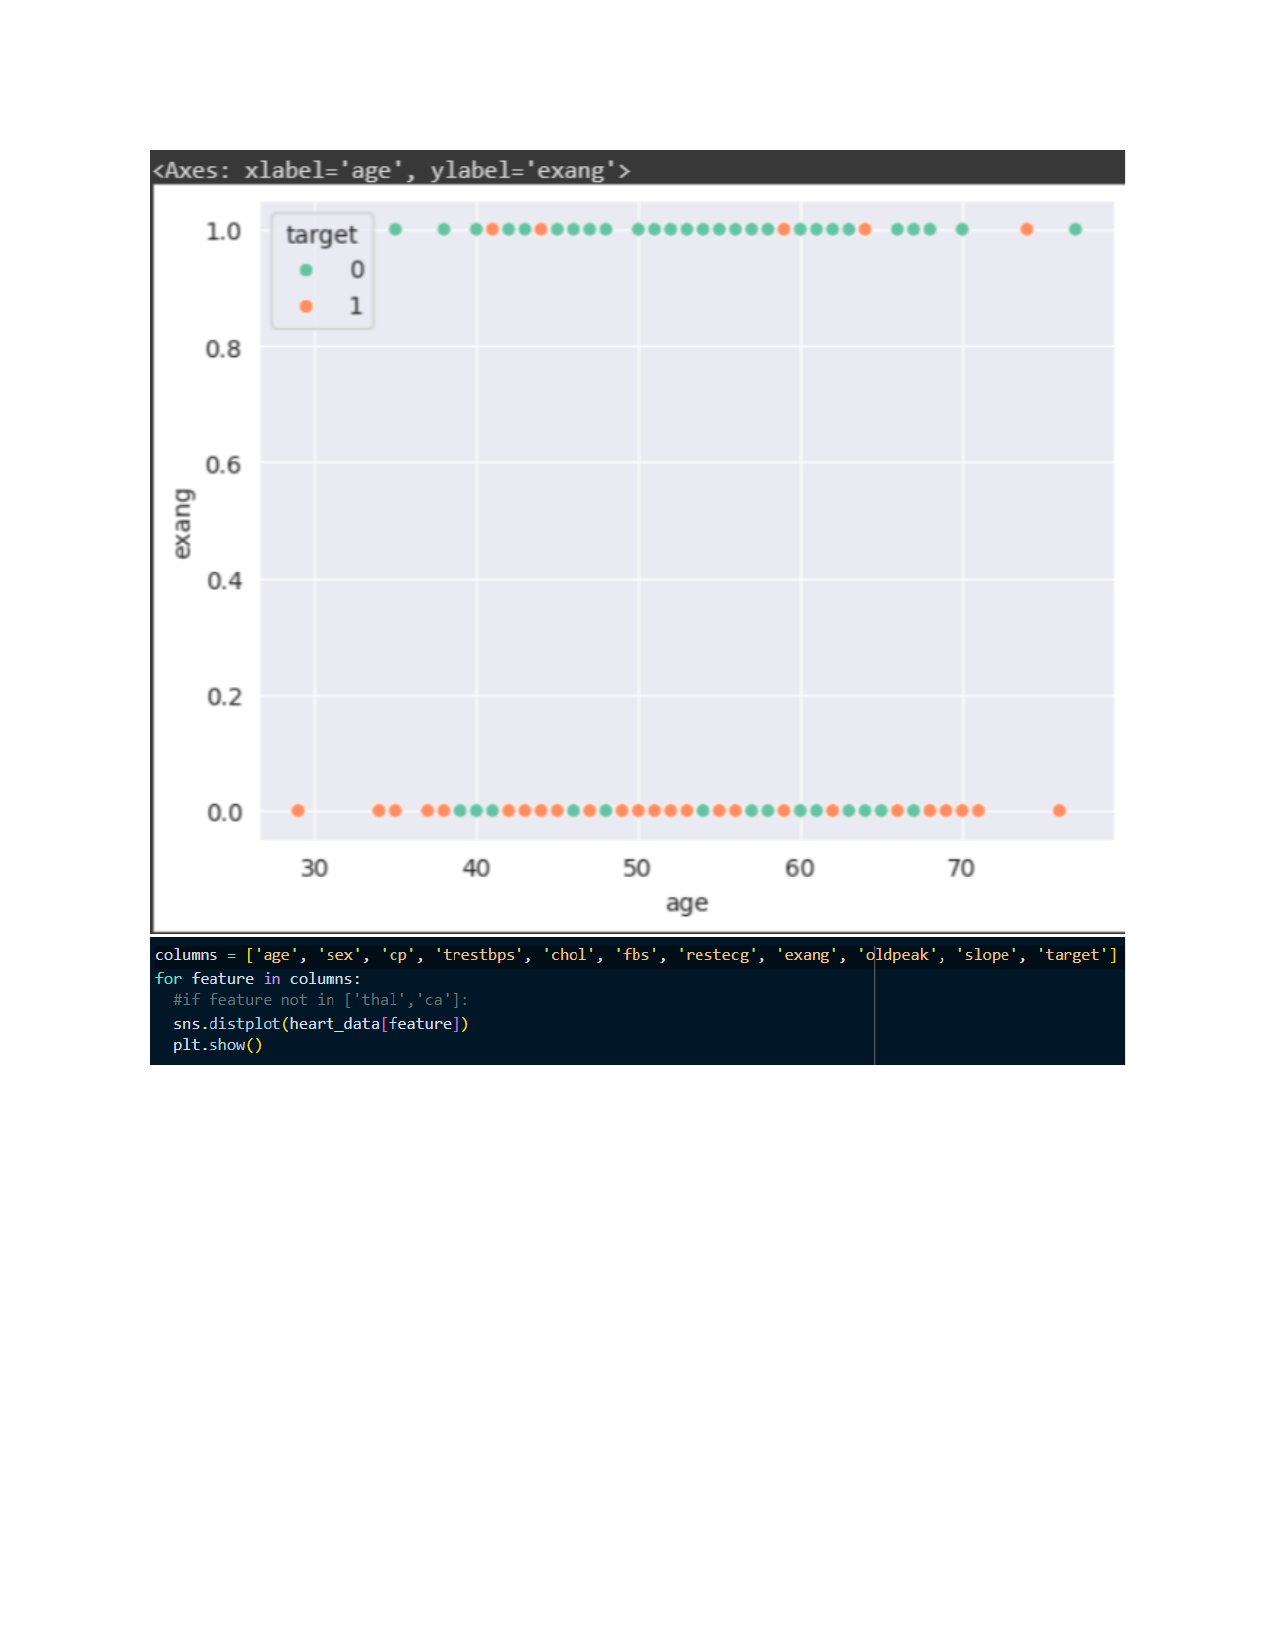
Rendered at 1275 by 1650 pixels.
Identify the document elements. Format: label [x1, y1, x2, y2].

picture [150, 150, 1125, 934]
picture [150, 937, 1125, 1065]
